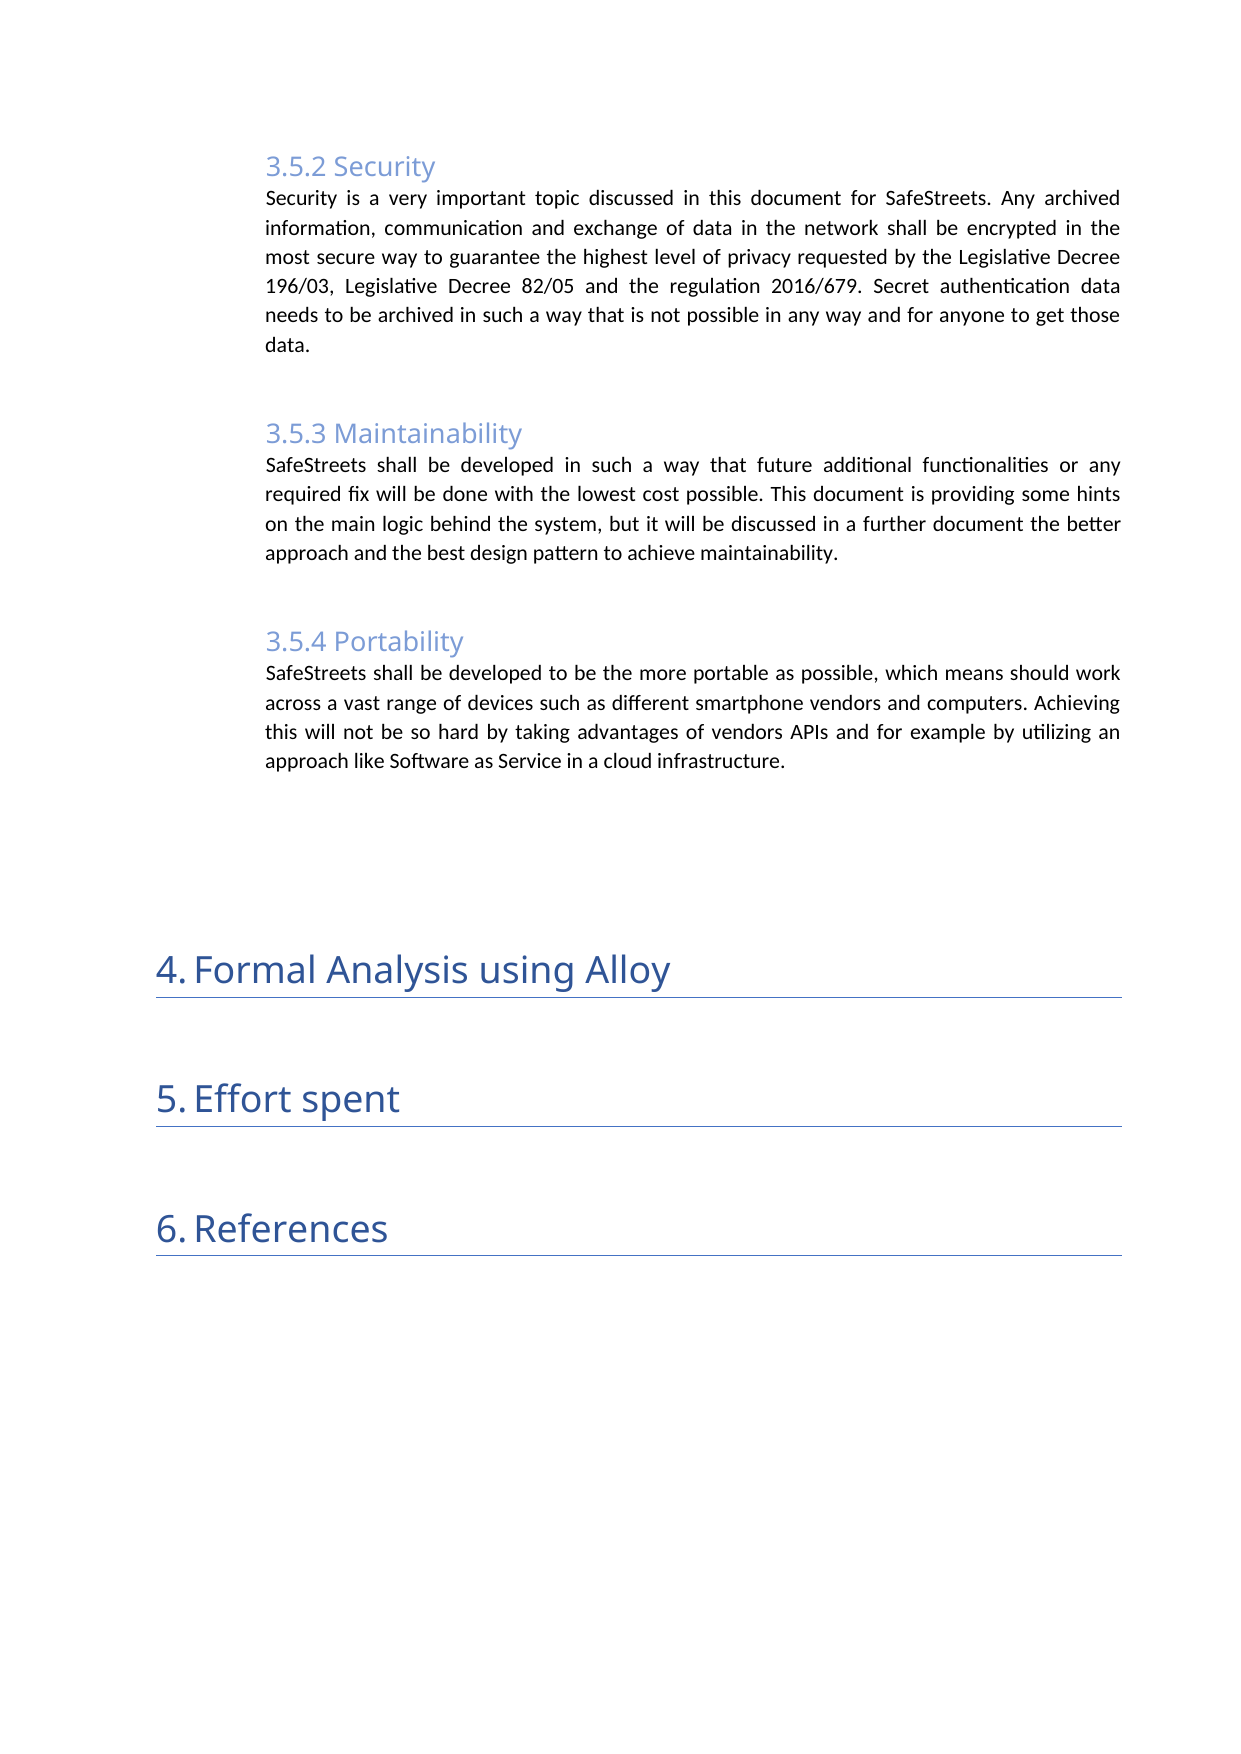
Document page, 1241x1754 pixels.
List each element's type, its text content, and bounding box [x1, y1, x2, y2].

subtitle 3.5.4 Portability [192, 623, 1122, 659]
text SafeStreets shall be developed to be the more portable as possible, which means should work across a vast range of devices such as different smartphone vendors and computers. Achieving this will not be so hard by taking advantages of vendors APIs and for example by utilizing an approach like Software as Service in a cloud infrastructure. [265, 659, 1122, 774]
text SafeStreets shall be developed in such a way that future additional functionalities or any required fix will be done with the lowest cost possible. This document is providing some hints on the main logic behind the system, but it will be discussed in a further document the better approach and the best design pattern to achieve maintainability. [265, 451, 1122, 566]
subtitle 3.5.3 Maintainability [192, 414, 1122, 451]
text Security is a very important topic discussed in this document for SafeStreets. Any archived information, communication and exchange of data in the network shall be encrypted in the most secure way to guarantee the highest level of privacy requested by the Legislative Decree 196/03, Legislative Decree 82/05 and the regulation 2016/679. Secret authentication data needs to be archived in such a way that is not possible in any way and for anyone to get those data. [265, 184, 1122, 357]
subtitle Formal Analysis using Alloy [156, 943, 1122, 997]
subtitle Effort spent [156, 1073, 1122, 1126]
subtitle References [156, 1202, 1122, 1255]
subtitle 3.5.2 Security [192, 148, 1122, 184]
